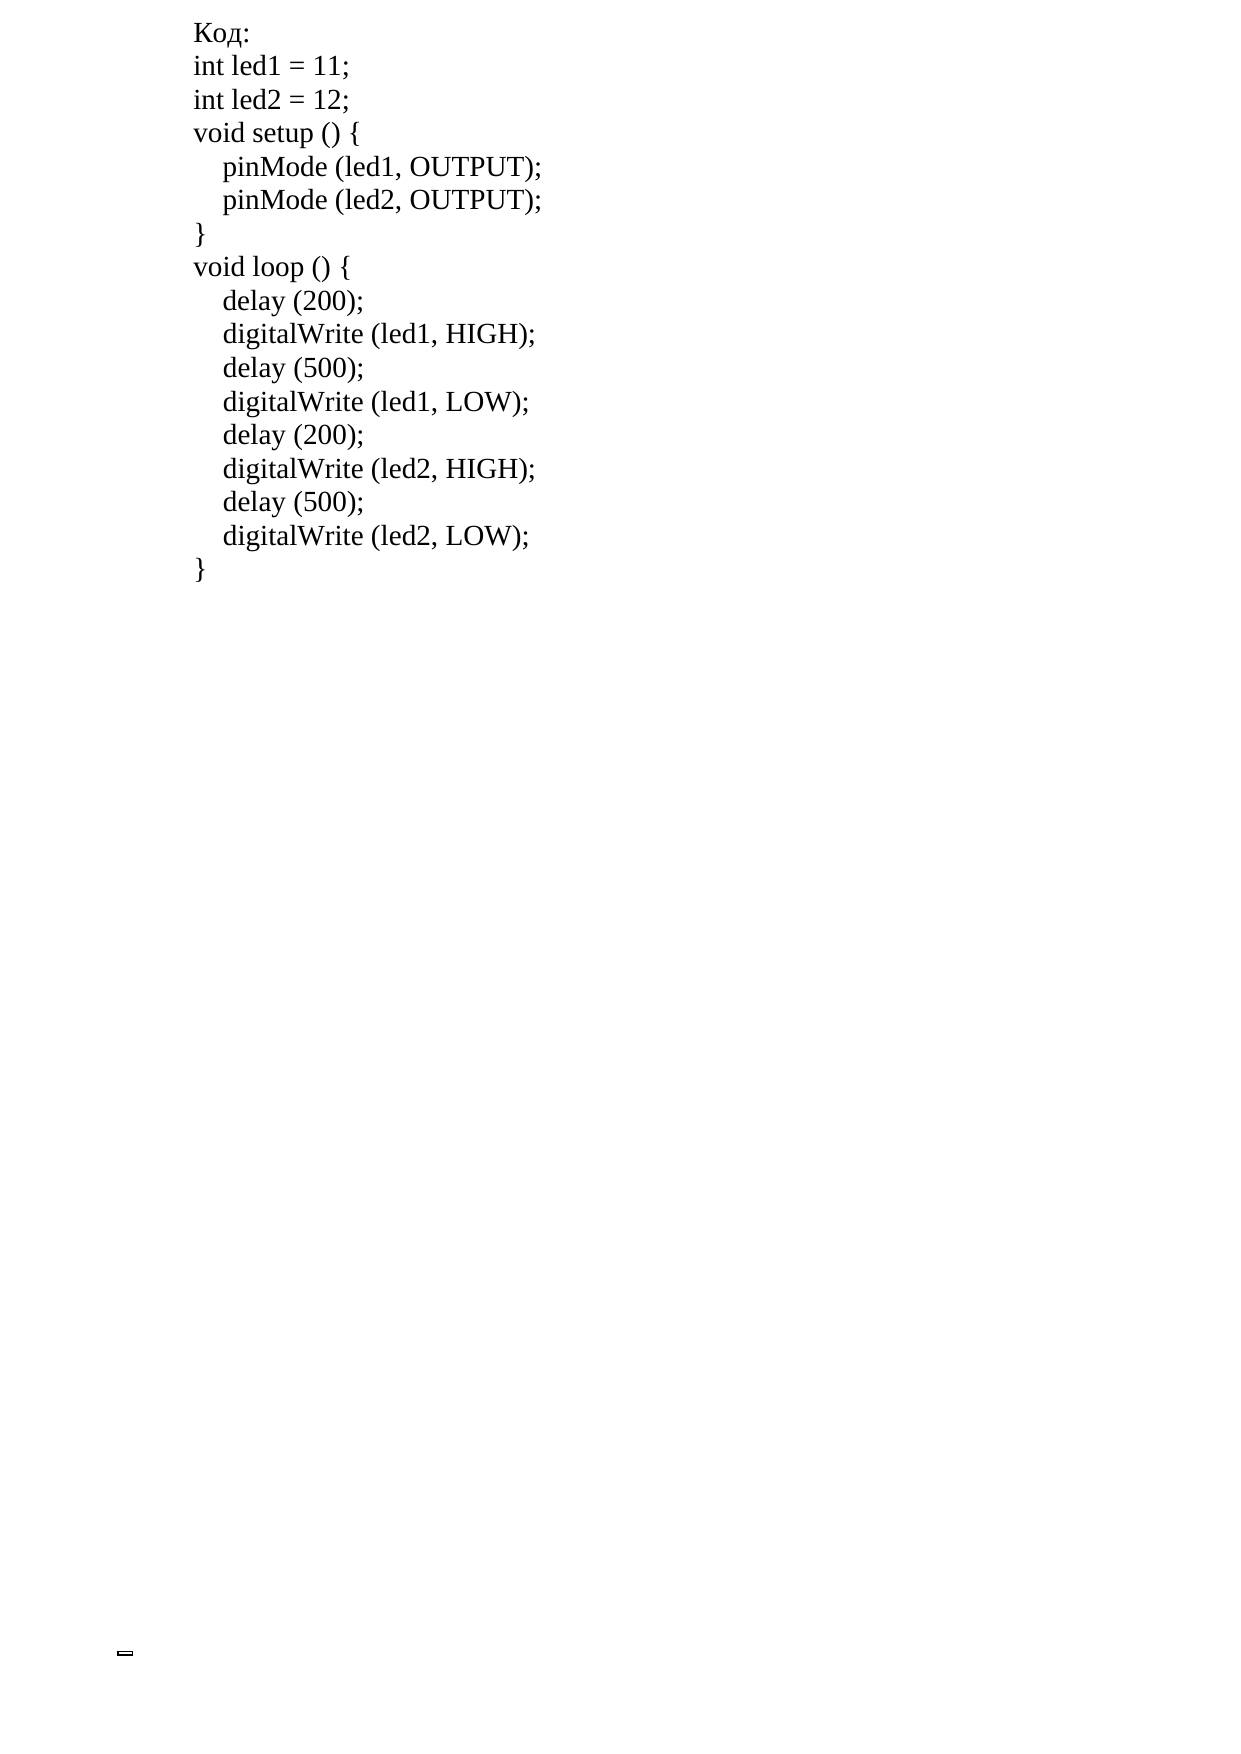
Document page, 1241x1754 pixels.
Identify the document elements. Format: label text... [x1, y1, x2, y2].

text digitalWrite (led1, LOW); [223, 384, 1122, 417]
text delay (200); [191, 283, 1122, 317]
text digitalWrite (led2, HIGH); [223, 451, 1122, 484]
text void setup () { [118, 115, 1122, 149]
text delay (500); [223, 484, 1122, 518]
text } [118, 216, 1122, 249]
text int led1 = 11; [118, 48, 1122, 82]
text pinMode (led1, OUTPUT); [118, 149, 1122, 182]
text delay (200); [223, 417, 1122, 451]
text delay (500); [223, 350, 1122, 384]
text pinMode (led2, OUTPUT); [118, 182, 1122, 216]
text digitalWrite (led1, HIGH); [223, 317, 1122, 350]
text digitalWrite (led2, LOW); [223, 518, 1122, 551]
text } [118, 551, 1122, 585]
text Код: [118, 15, 1122, 48]
text int led2 = 12; [118, 82, 1122, 115]
text void loop () { [118, 249, 1122, 283]
